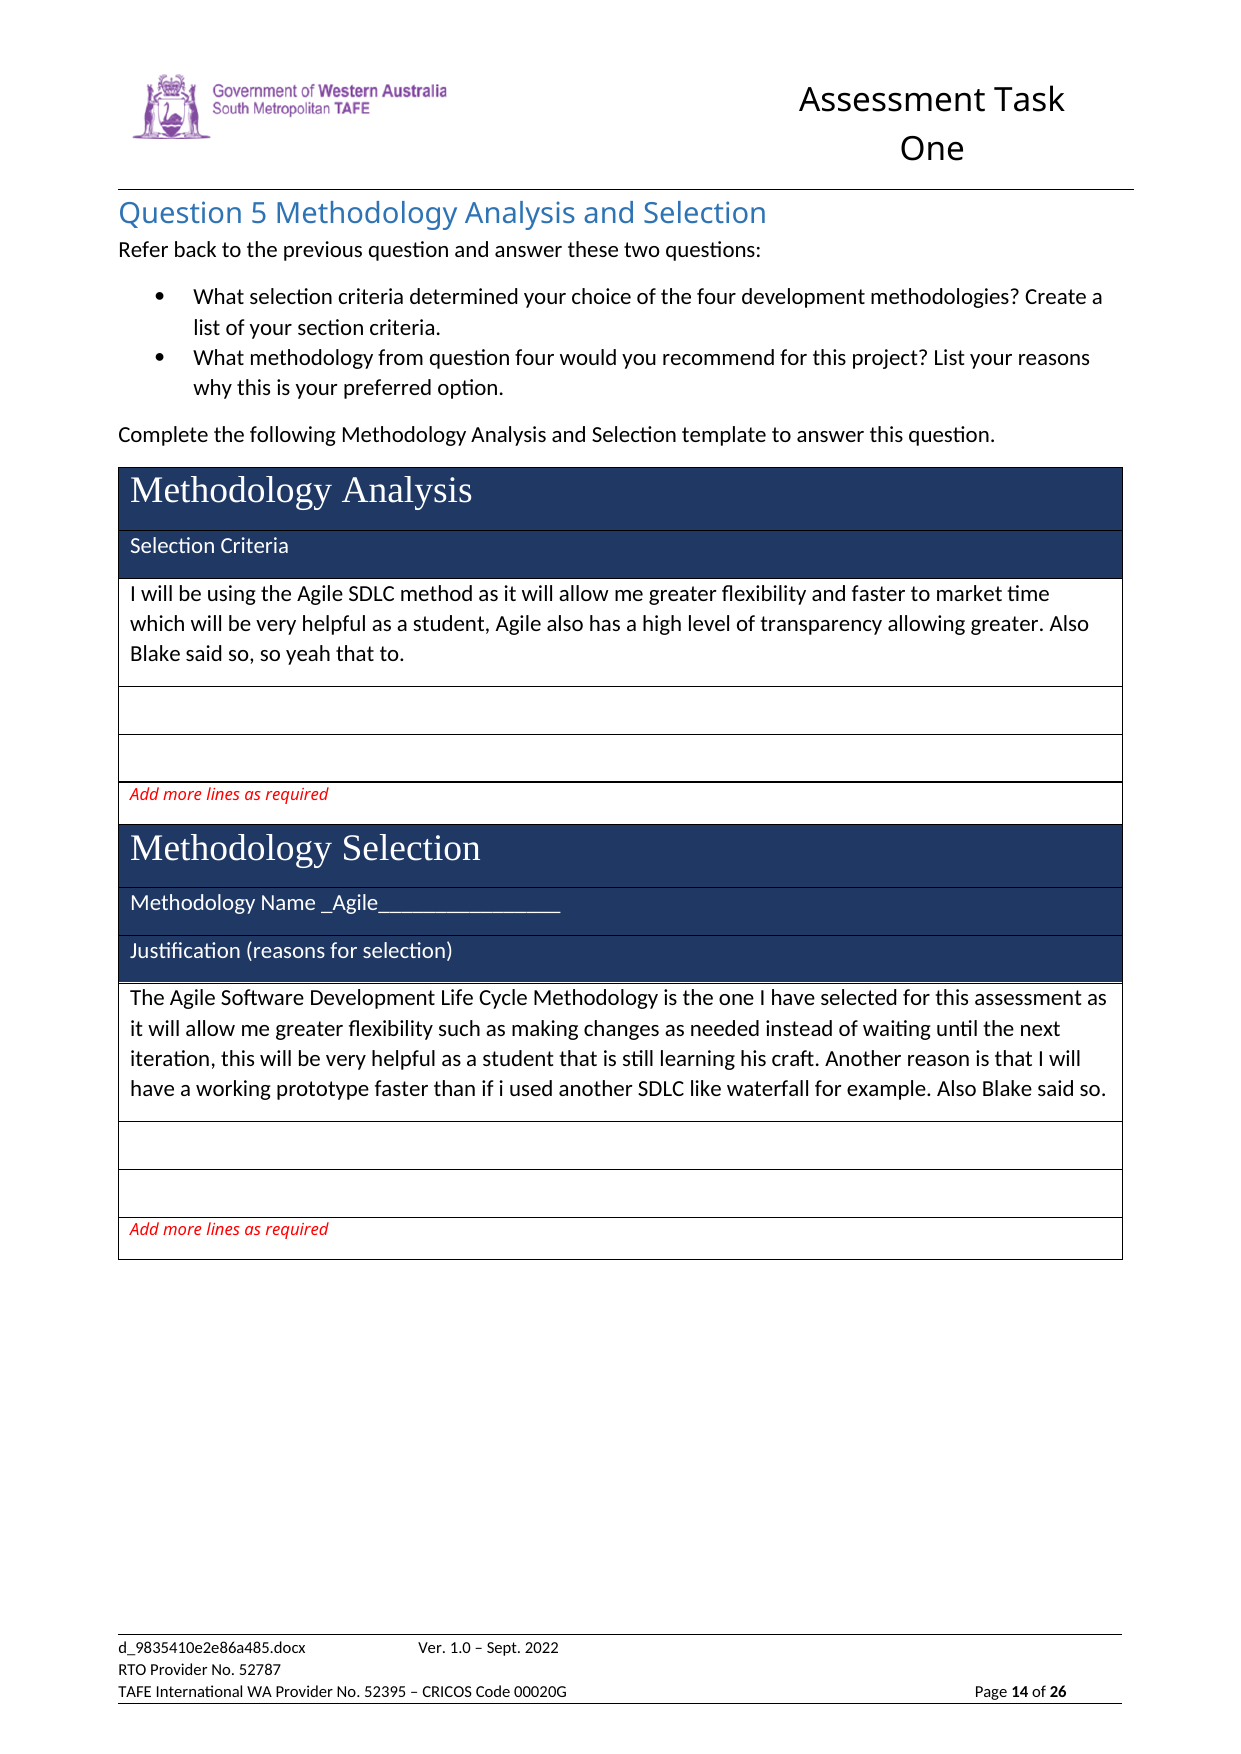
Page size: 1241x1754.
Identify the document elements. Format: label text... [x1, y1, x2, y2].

table_cell Selection Criteria [119, 531, 1122, 578]
table_cell Add more lines as required [119, 1218, 1122, 1259]
table_cell Add more lines as required [119, 783, 1122, 824]
picture [132, 74, 447, 139]
table_cell [119, 1122, 1122, 1169]
table_cell [119, 1170, 1122, 1217]
list What methodology from question four would you recommend for this project? List your reasons why this is your preferred option. [156, 343, 1122, 401]
table_cell Methodology Name _Agile________________ [119, 888, 1122, 935]
table_cell The Agile Software Development Life Cycle Methodology is the one I have selected for this assessment as it will allow me greater flexibility such as making changes as needed instead of waiting until the next iteration, this will be very helpful as a student that is still learning his craft. Another reason is that I will have a working prototype faster than if i used another SDLC like waterfall for example. Also Blake said so. [119, 984, 1122, 1121]
table_cell Justification (reasons for selection) [119, 936, 1122, 982]
table_cell Methodology Selection [119, 825, 1122, 887]
subtitle Question 5 Methodology Analysis and Selection [118, 190, 1122, 232]
list What selection criteria determined your choice of the four development methodologies? Create a list of your section criteria. [156, 282, 1122, 341]
table_header Methodology Analysis [119, 468, 1122, 530]
table_cell [119, 687, 1122, 734]
text Complete the following Methodology Analysis and Selection template to answer this question. [118, 420, 1122, 448]
text Refer back to the previous question and answer these two questions: [118, 236, 1122, 264]
table_cell [119, 735, 1122, 781]
table_cell I will be using the Agile SDLC method as it will allow me greater flexibility and faster to market time which will be very helpful as a student, Agile also has a high level of transparency allowing greater. Also Blake said so, so yeah that to. [119, 579, 1122, 686]
